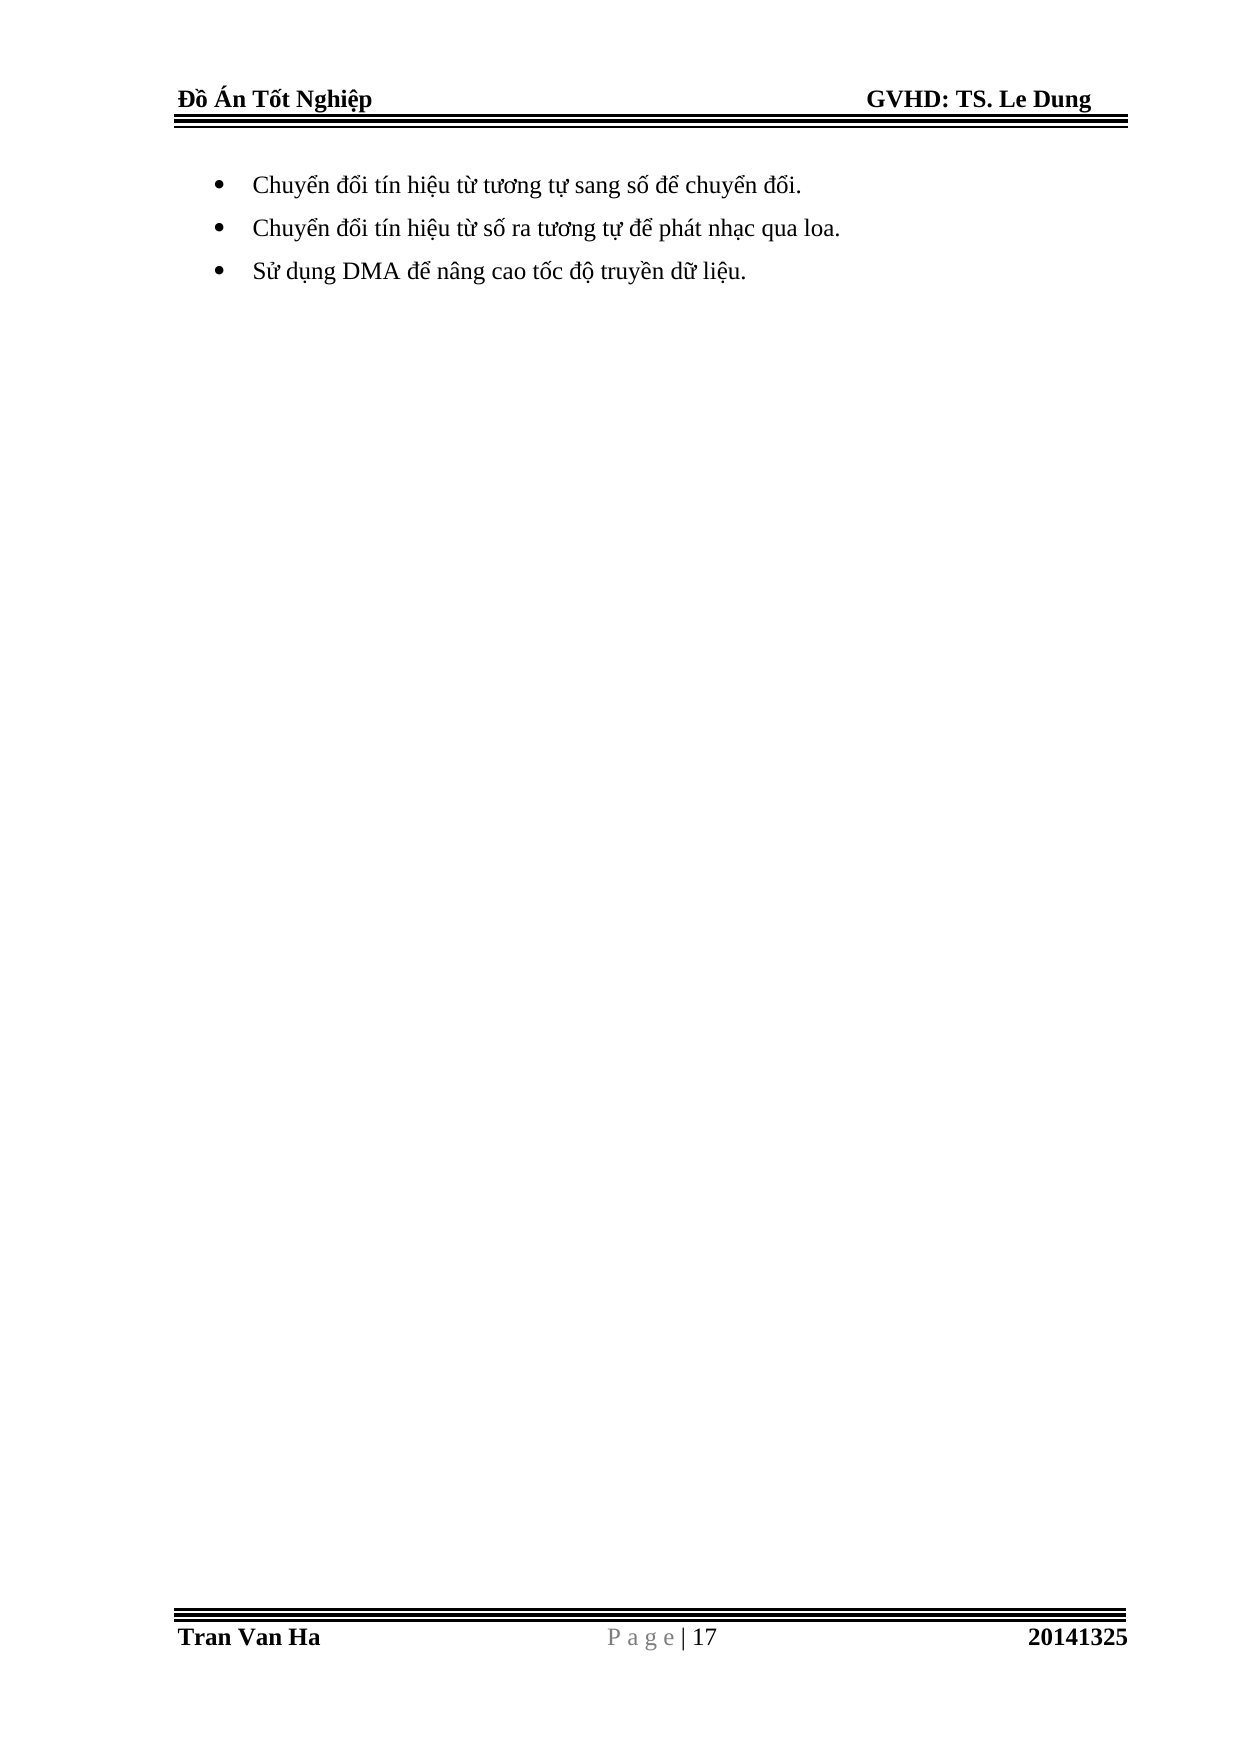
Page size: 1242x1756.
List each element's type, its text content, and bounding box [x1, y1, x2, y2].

list Chuyển đổi tín hiệu từ tương tự sang số để chuyển đổi. [215, 170, 1135, 199]
list Chuyển đổi tín hiệu từ số ra tương tự để phát nhạc qua loa. [215, 213, 1135, 242]
list Sử dụng DMA để nâng cao tốc độ truyền dữ liệu. [215, 256, 1135, 285]
